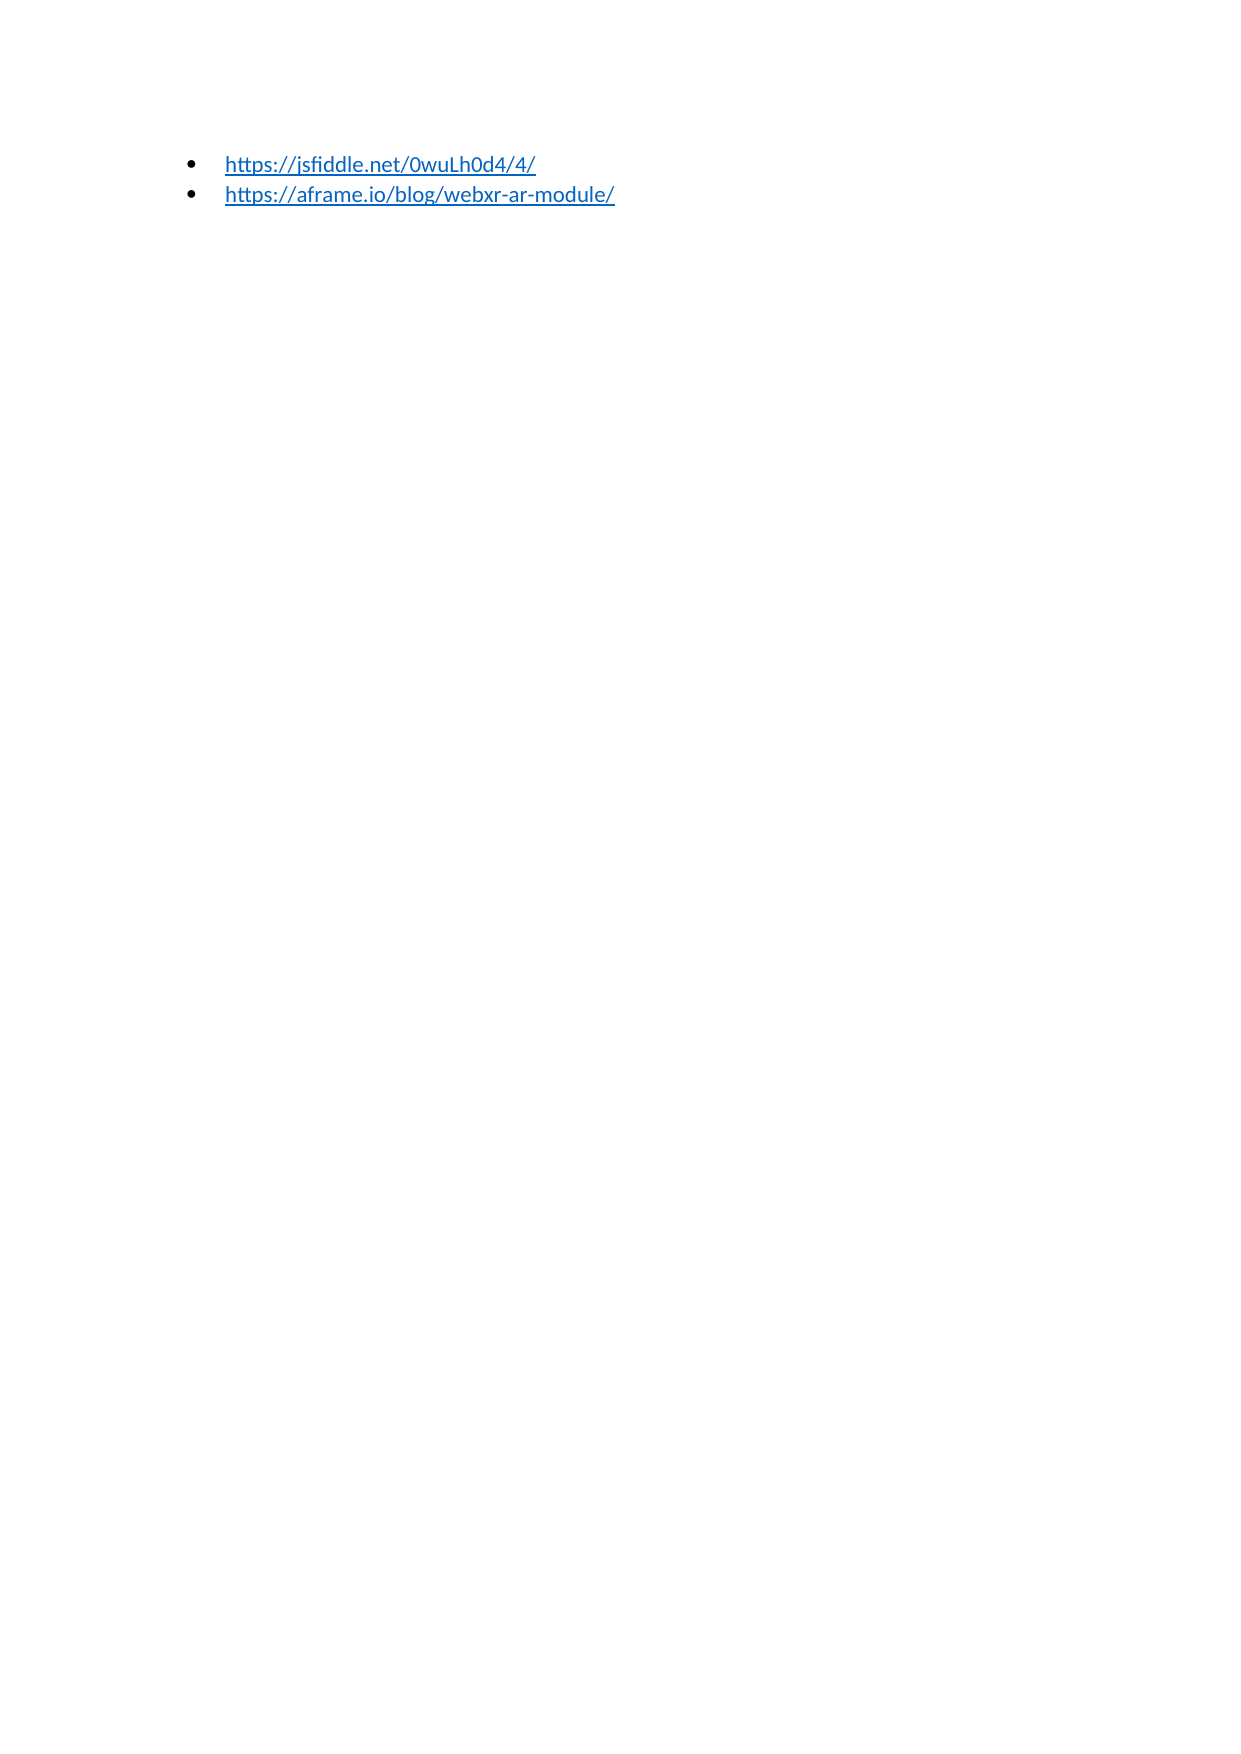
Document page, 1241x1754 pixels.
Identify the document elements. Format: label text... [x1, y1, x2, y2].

list https://aframe.io/blog/webxr-ar-module/ [187, 180, 1090, 208]
list https://jsfiddle.net/0wuLh0d4/4/ [187, 150, 1090, 178]
